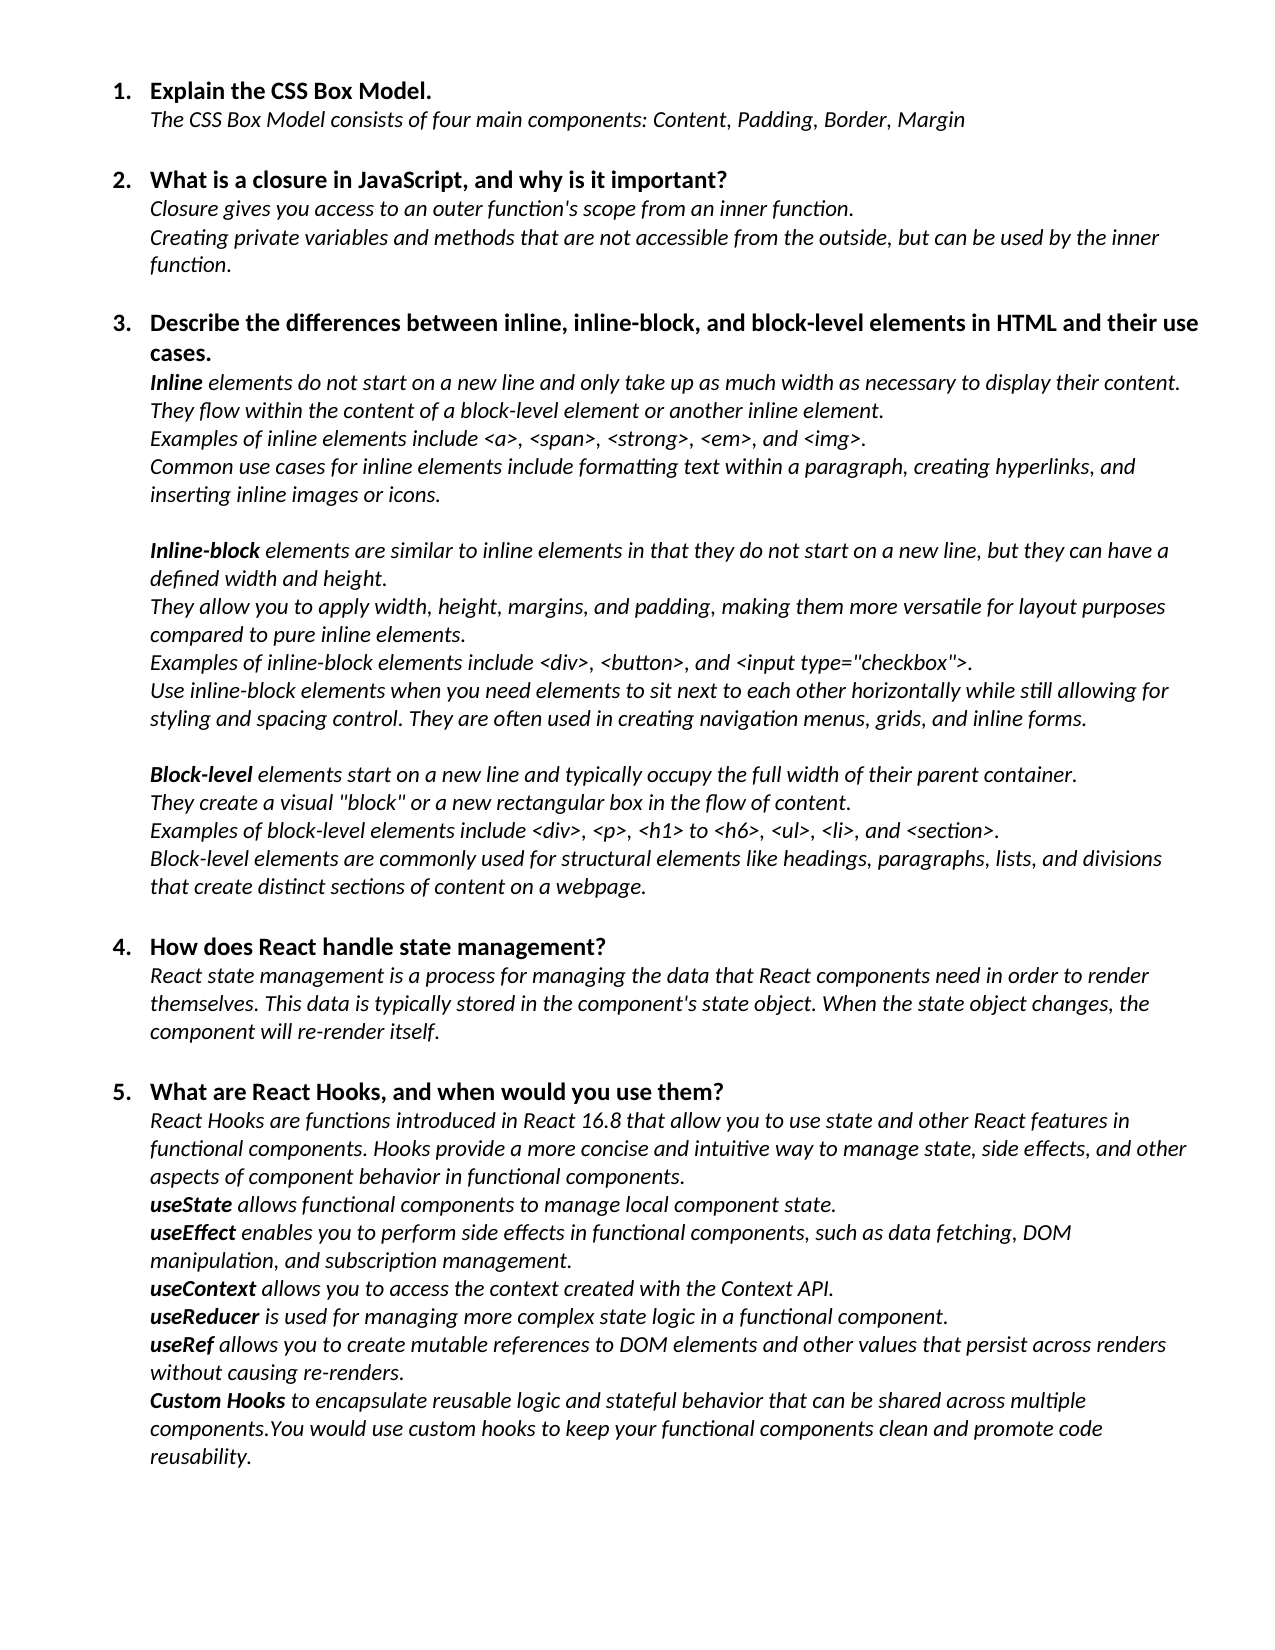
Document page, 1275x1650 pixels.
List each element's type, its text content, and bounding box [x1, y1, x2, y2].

list Custom Hooks to encapsulate reusable logic and stateful behavior that can be shared across multiple components.You would use custom hooks to keep your functional components clean and promote code reusability. [150, 1386, 1200, 1471]
list Examples of inline elements include <a>, <span>, <strong>, <em>, and <img>. [150, 424, 1200, 452]
list useState allows functional components to manage local component state. [150, 1190, 1200, 1218]
list useEffect enables you to perform side effects in functional components, such as data fetching, DOM manipulation, and subscription management. [150, 1218, 1200, 1274]
list They flow within the content of a block-level element or another inline element. [150, 396, 1200, 424]
list useContext allows you to access the context created with the Context API. [150, 1274, 1200, 1302]
list Describe the differences between inline, inline-block, and block-level elements in HTML and their use cases. [112, 307, 1200, 368]
list How does React handle state management? [112, 931, 1200, 961]
list Closure gives you access to an outer function's scope from an inner function. [150, 194, 1200, 223]
list The CSS Box Model consists of four main components: Content, Padding, Border, Margin [150, 106, 1200, 133]
list They allow you to apply width, height, margins, and padding, making them more versatile for layout purposes compared to pure inline elements. [150, 592, 1200, 648]
list Examples of inline-block elements include <div>, <button>, and <input type="checkbox">. [150, 648, 1200, 676]
list Common use cases for inline elements include formatting text within a paragraph, creating hyperlinks, and inserting inline images or icons. [150, 452, 1200, 508]
list React state management is a process for managing the data that React components need in order to render themselves. This data is typically stored in the component's state object. When the state object changes, the component will re-render itself. [150, 961, 1200, 1045]
list They create a visual "block" or a new rectangular box in the flow of content. [150, 788, 1200, 816]
list What is a closure in JavaScript, and why is it important? [112, 164, 1200, 194]
list Block-level elements start on a new line and typically occupy the full width of their parent container. [150, 760, 1200, 788]
list Inline elements do not start on a new line and only take up as much width as necessary to display their content. [150, 368, 1200, 396]
list Inline-block elements are similar to inline elements in that they do not start on a new line, but they can have a defined width and height. [150, 536, 1200, 592]
list useReducer is used for managing more complex state logic in a functional component. [150, 1302, 1200, 1330]
list useRef allows you to create mutable references to DOM elements and other values that persist across renders without causing re-renders. [150, 1330, 1200, 1386]
list What are React Hooks, and when would you use them? [112, 1076, 1200, 1106]
list Examples of block-level elements include <div>, <p>, <h1> to <h6>, <ul>, <li>, and <section>. [150, 816, 1200, 844]
list Use inline-block elements when you need elements to sit next to each other horizontally while still allowing for styling and spacing control. They are often used in creating navigation menus, grids, and inline forms. [150, 676, 1200, 732]
list Creating private variables and methods that are not accessible from the outside, but can be used by the inner function. [150, 223, 1200, 279]
list Explain the CSS Box Model. [112, 75, 1200, 106]
list Block-level elements are commonly used for structural elements like headings, paragraphs, lists, and divisions that create distinct sections of content on a webpage. [150, 844, 1200, 900]
list React Hooks are functions introduced in React 16.8 that allow you to use state and other React features in functional components. Hooks provide a more concise and intuitive way to manage state, side effects, and other aspects of component behavior in functional components. [150, 1106, 1200, 1190]
